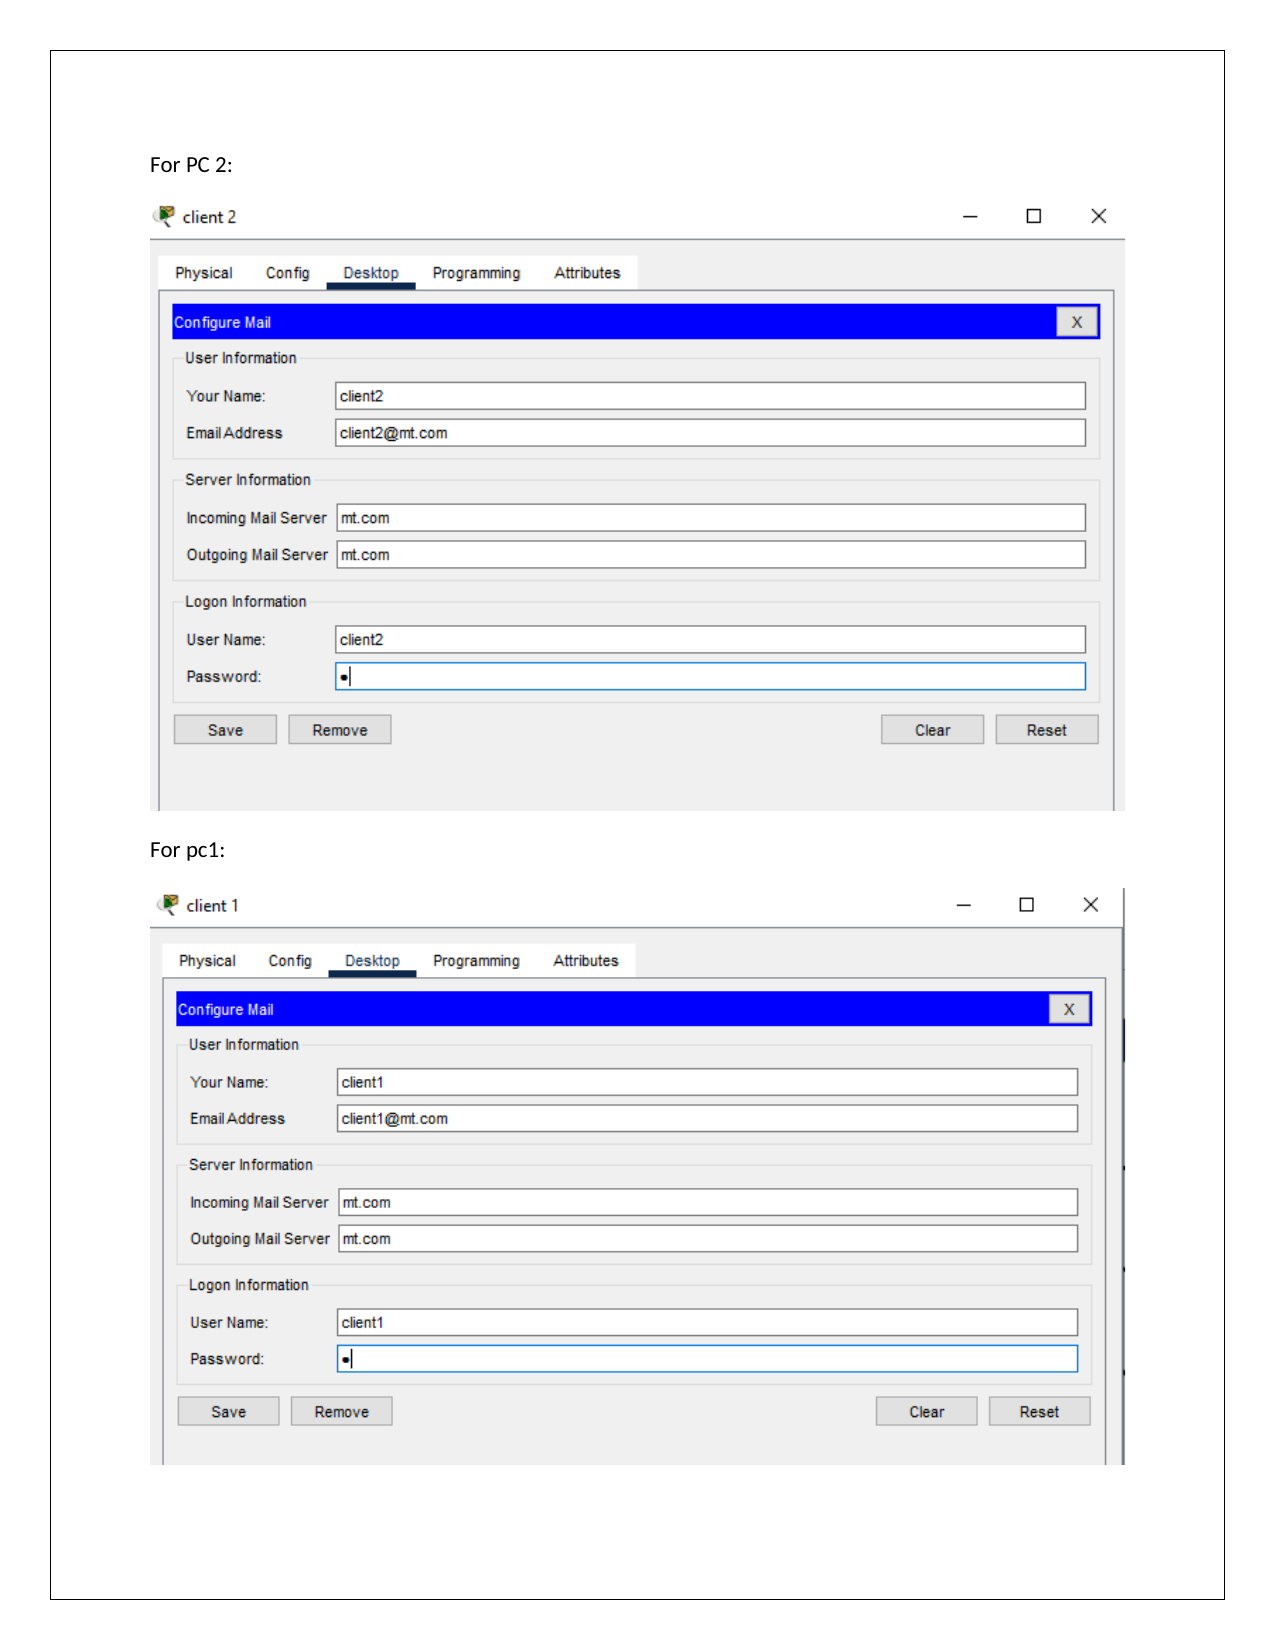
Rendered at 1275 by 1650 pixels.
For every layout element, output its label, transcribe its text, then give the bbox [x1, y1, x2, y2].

picture [150, 888, 1125, 1465]
picture [150, 203, 1125, 811]
text For pc1: [150, 836, 1125, 864]
text For PC 2: [150, 150, 1125, 178]
